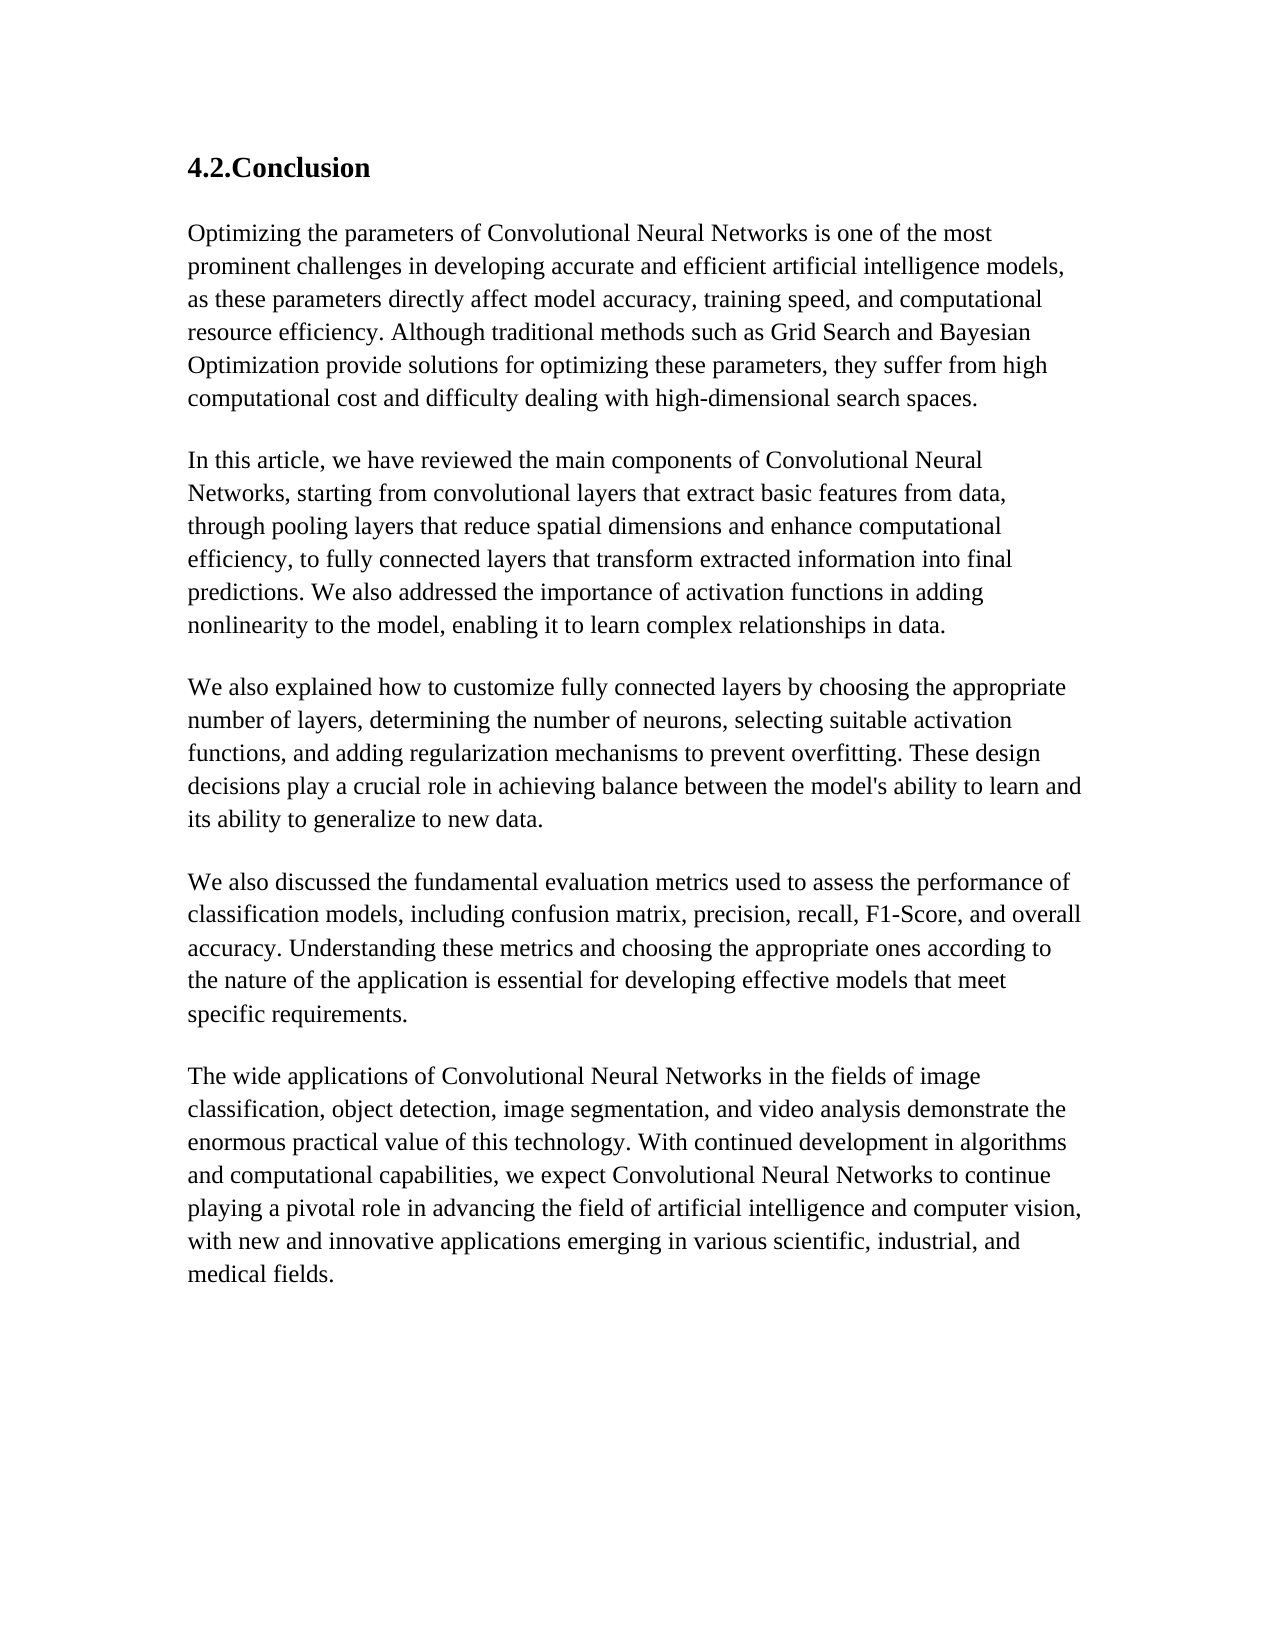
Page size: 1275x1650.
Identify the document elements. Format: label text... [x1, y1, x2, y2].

text We also discussed the fundamental evaluation metrics used to assess the performance of classification models, including confusion matrix, precision, recall, F1-Score, and overall accuracy. Understanding these metrics and choosing the appropriate ones according to the nature of the application is essential for developing effective models that meet specific requirements. [187, 867, 1087, 1027]
text We also explained how to customize fully connected layers by choosing the appropriate number of layers, determining the number of neurons, selecting suitable activation functions, and adding regularization mechanisms to prevent overfitting. These design decisions play a crucial role in achieving balance between the model's ability to learn and its ability to generalize to new data. [187, 672, 1087, 833]
subtitle 4.2.Conclusion [187, 150, 1087, 183]
text Optimizing the parameters of Convolutional Neural Networks is one of the most prominent challenges in developing accurate and efficient artificial intelligence models, as these parameters directly affect model accuracy, training speed, and computational resource efficiency. Although traditional methods such as Grid Search and Bayesian Optimization provide solutions for optimizing these parameters, they suffer from high computational cost and difficulty dealing with high-dimensional search spaces. [187, 218, 1087, 412]
text In this article, we have reviewed the main components of Convolutional Neural Networks, starting from convolutional layers that extract basic features from data, through pooling layers that reduce spatial dimensions and enhance computational efficiency, to fully connected layers that transform extracted information into final predictions. We also addressed the importance of activation functions in adding nonlinearity to the model, enabling it to learn complex relationships in data. [187, 445, 1087, 639]
text The wide applications of Convolutional Neural Networks in the fields of image classification, object detection, image segmentation, and video analysis demonstrate the enormous practical value of this technology. With continued development in algorithms and computational capabilities, we expect Convolutional Neural Networks to continue playing a pivotal role in advancing the field of artificial intelligence and computer vision, with new and innovative applications emerging in various scientific, industrial, and medical fields. [187, 1061, 1087, 1288]
